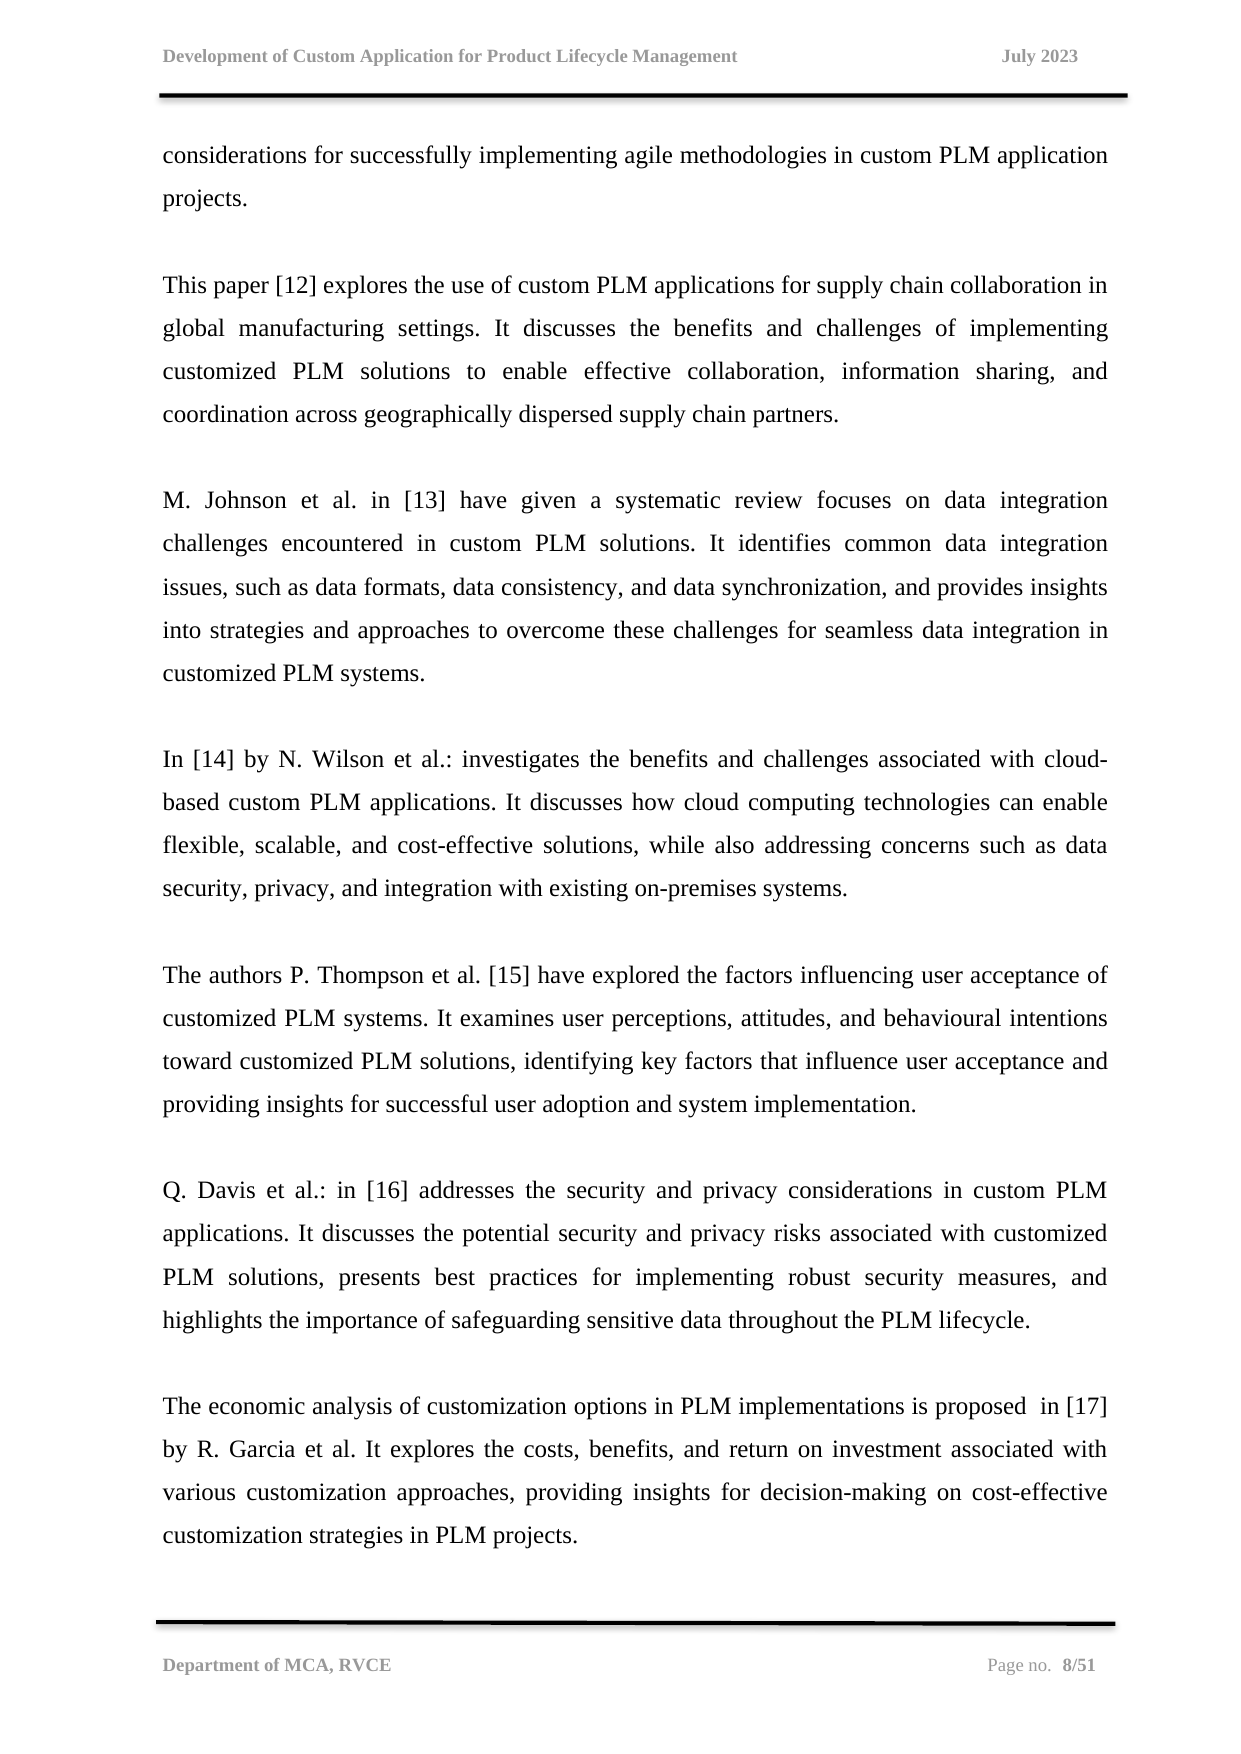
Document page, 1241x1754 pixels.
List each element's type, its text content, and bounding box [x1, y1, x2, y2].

text In [14] by N. Wilson et al.: investigates the benefits and challenges associated with cloud-based custom PLM applications. It discusses how cloud computing technologies can enable flexible, scalable, and cost-effective solutions, while also addressing concerns such as data security, privacy, and integration with existing on-premises systems. [162, 744, 1109, 902]
text The authors P. Thompson et al. [15] have explored the factors influencing user acceptance of customized PLM systems. It examines user perceptions, attitudes, and behavioural intentions toward customized PLM solutions, identifying key factors that influence user acceptance and providing insights for successful user adoption and system implementation. [162, 960, 1109, 1118]
text M. Johnson et al. in [13] have given a systematic review focuses on data integration challenges encountered in custom PLM solutions. It identifies common data integration issues, such as data formats, data consistency, and data synchronization, and provides insights into strategies and approaches to overcome these challenges for seamless data integration in customized PLM systems. [162, 485, 1109, 687]
text Q. Davis et al.: in [16] addresses the security and privacy considerations in custom PLM applications. It discusses the potential security and privacy risks associated with customized PLM solutions, presents best practices for implementing robust security measures, and highlights the importance of safeguarding sensitive data throughout the PLM lifecycle. [162, 1175, 1109, 1333]
text The economic analysis of customization options in PLM implementations is proposed in [17] by R. Garcia et al. It explores the costs, benefits, and return on investment associated with various customization approaches, providing insights for decision-making on cost-effective customization strategies in PLM projects. [162, 1391, 1109, 1549]
text This paper [12] explores the use of custom PLM applications for supply chain collaboration in global manufacturing settings. It discusses the benefits and challenges of implementing customized PLM solutions to enable effective collaboration, information sharing, and coordination across geographically dispersed supply chain partners. [162, 270, 1109, 428]
